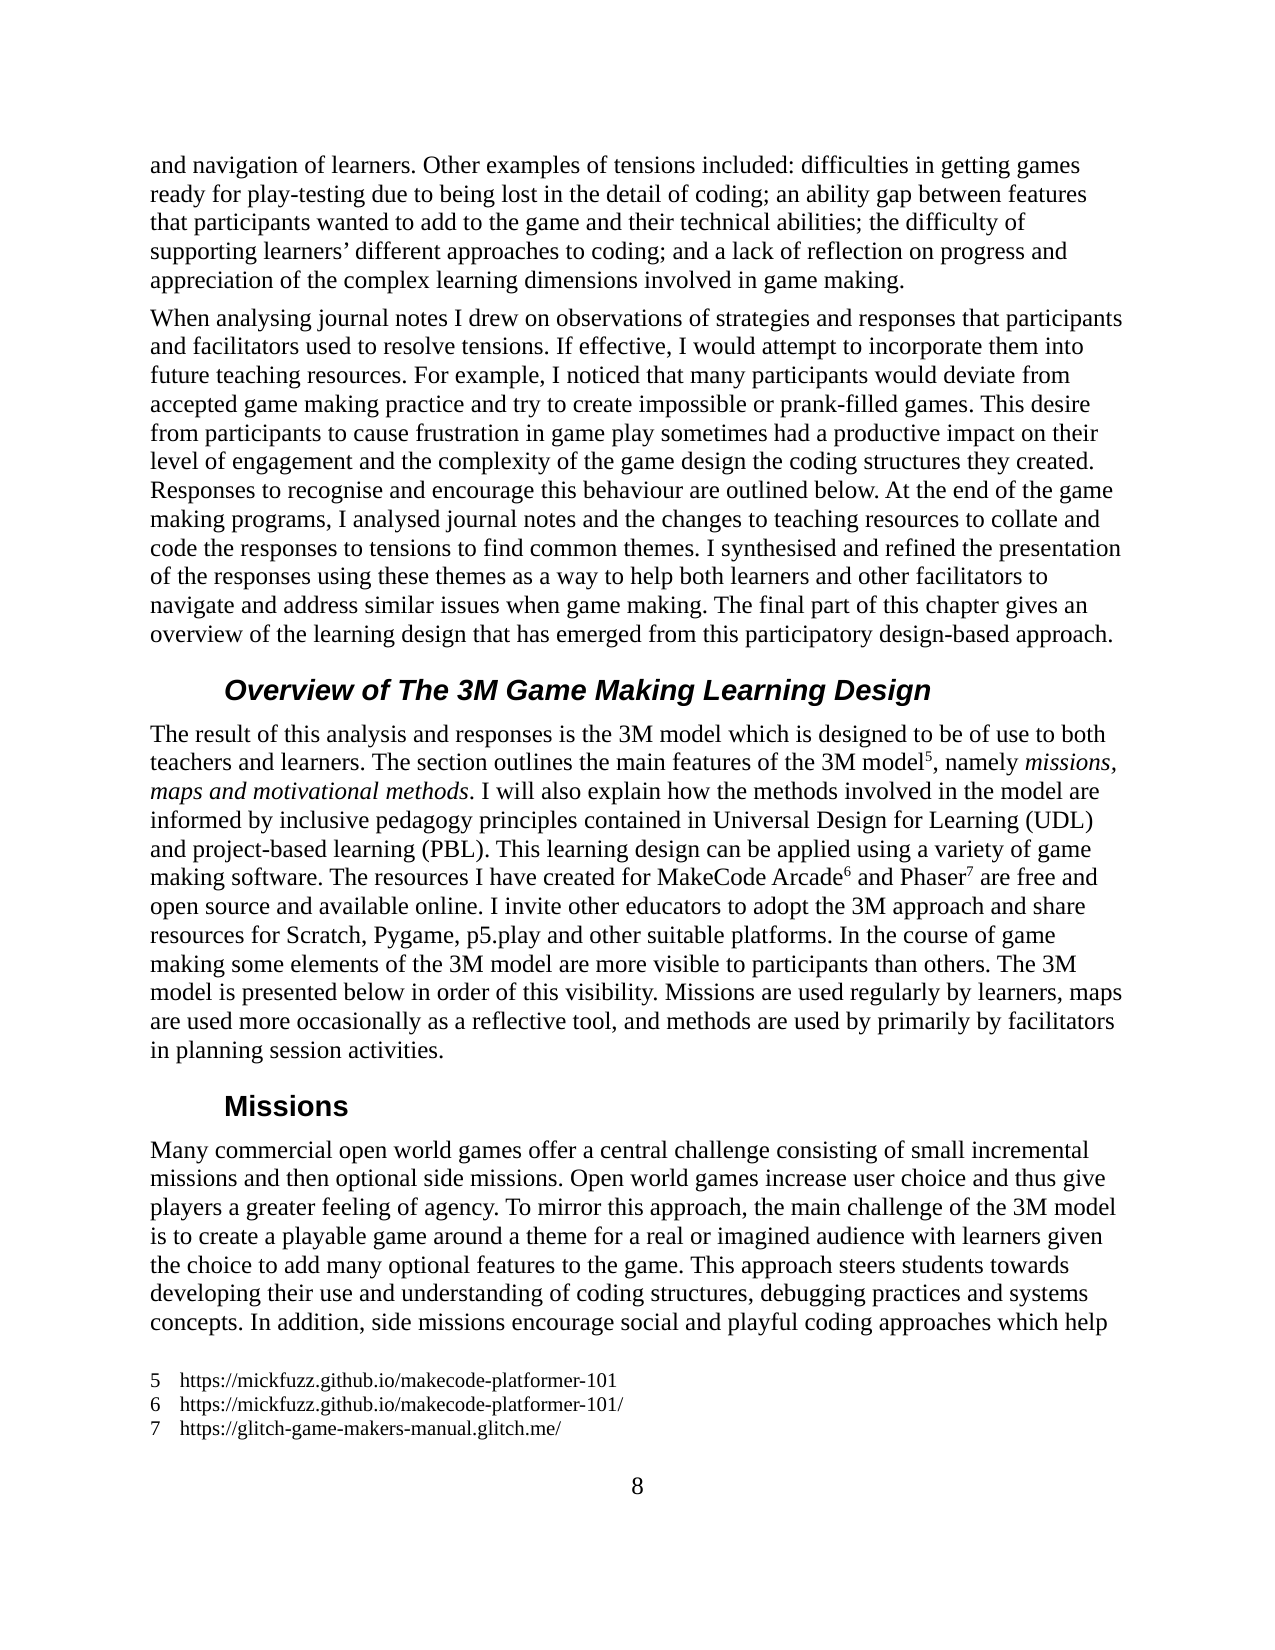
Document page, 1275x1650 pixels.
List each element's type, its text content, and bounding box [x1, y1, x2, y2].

subtitle Overview of The 3M Game Making Learning Design [150, 673, 1125, 706]
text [150, 150, 1125, 294]
subtitle Missions [150, 1089, 1125, 1122]
text When analysing journal notes I drew on observations of strategies and responses that participants and facilitators used to resolve tensions. If effective, I would attempt to incorporate them into future teaching resources. For example, I noticed that many participants would deviate from accepted game making practice and try to create impossible or prank-filled games. This desire from participants to cause frustration in game play sometimes had a productive impact on their level of engagement and the complexity of the game design the coding structures they created. Responses to recognise and encourage this behaviour are outlined below. At the end of the game making programs, I analysed journal notes and the changes to teaching resources to collate and code the responses to tensions to find common themes. I synthesised and refined the presentation of the responses using these themes as a way to help both learners and other facilitators to navigate and address similar issues when game making. The final part of this chapter gives an overview of the learning design that has emerged from this participatory design-based approach. [150, 303, 1125, 648]
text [150, 1135, 1125, 1336]
text The result of this analysis and responses is the 3M model which is designed to be of use to both teachers and learners. The section outlines the main features of the 3M model, namely missions, maps and motivational methods. I will also explain how the methods involved in the model are informed by inclusive pedagogy principles contained in Universal Design for Learning (UDL) and project-based learning (PBL). This learning design can be applied using a variety of game making software. The resources I have created for MakeCode Arcade and Phaser are free and open source and available online. I invite other educators to adopt the 3M approach and share resources for Scratch, Pygame, p5.play and other suitable platforms. In the course of game making some elements of the 3M model are more visible to participants than others. The 3M model is presented below in order of this visibility. Missions are used regularly by learners, maps are used more occasionally as a reflective tool, and methods are used by primarily by facilitators in planning session activities. [150, 719, 1125, 1064]
